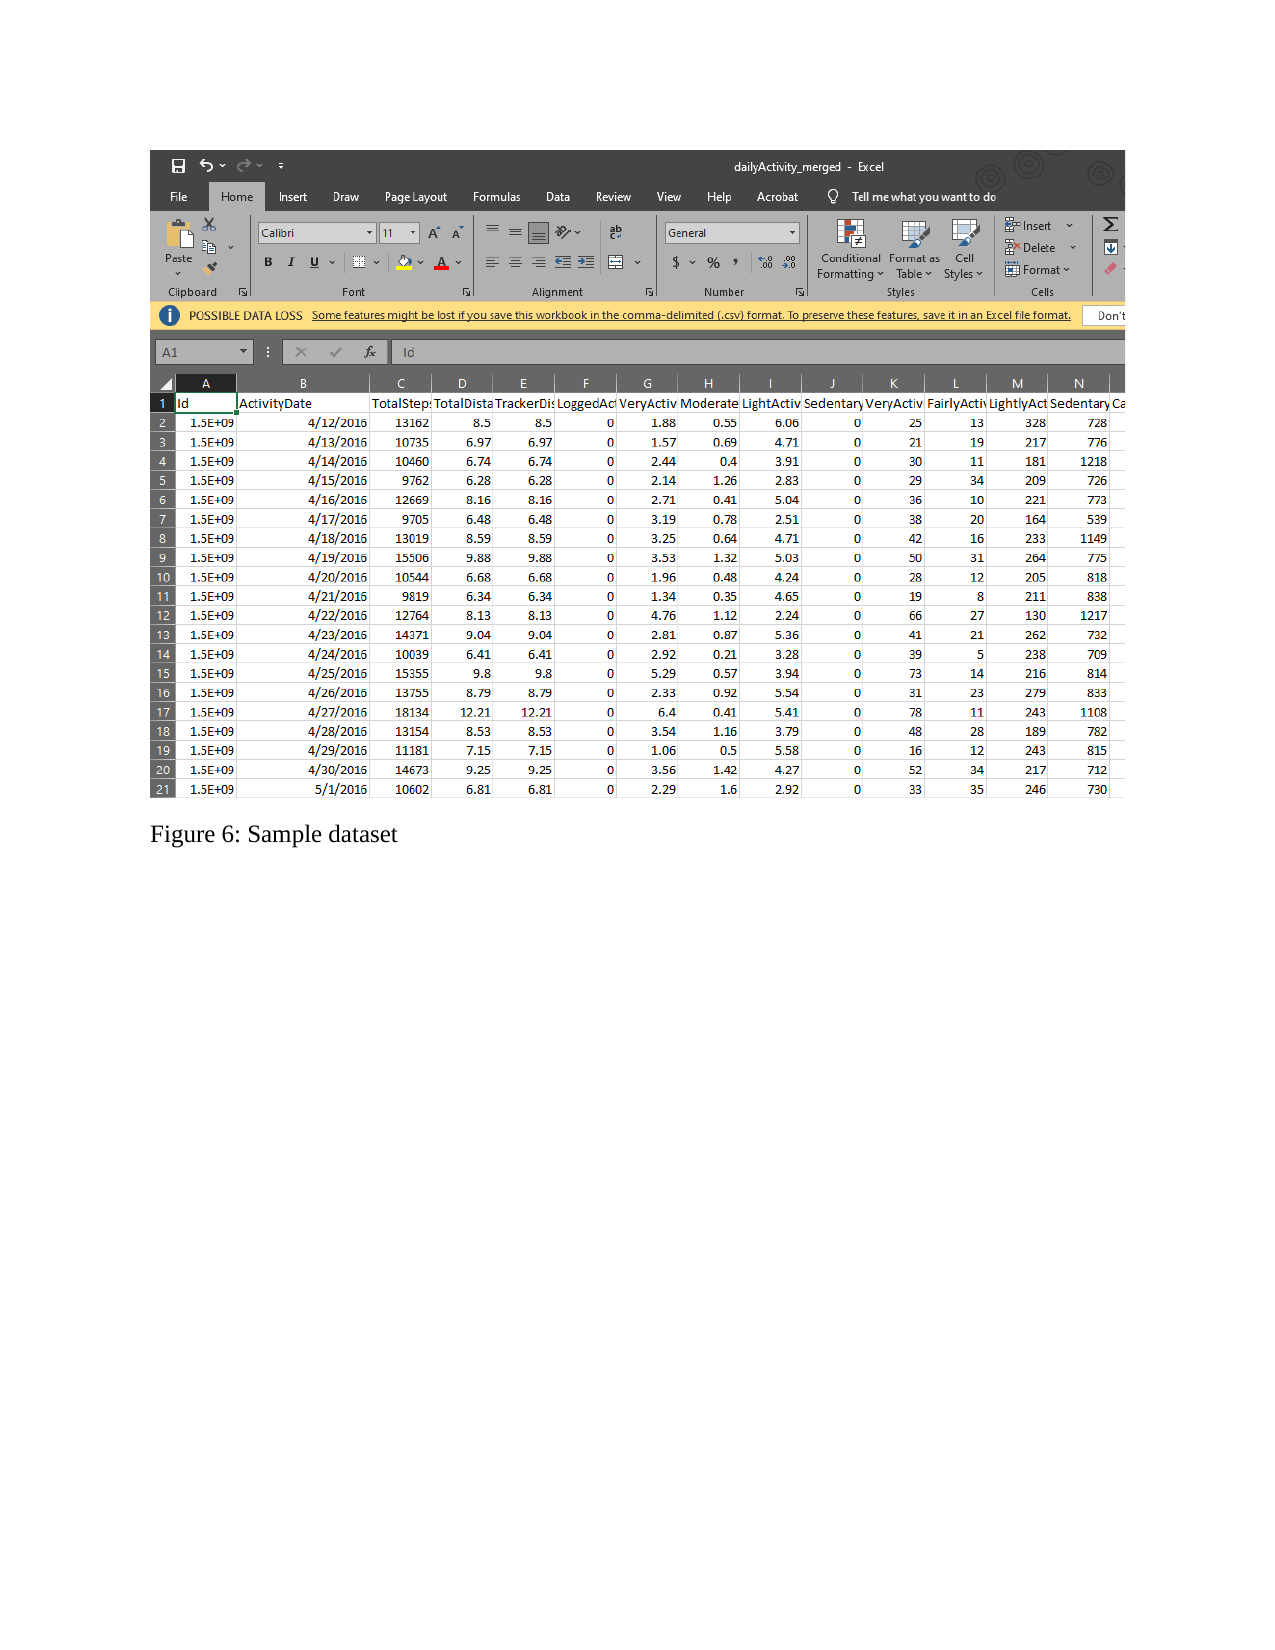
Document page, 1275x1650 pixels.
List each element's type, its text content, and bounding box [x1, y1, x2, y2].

text Figure 6: Sample dataset [150, 819, 1125, 848]
picture [150, 150, 1125, 798]
